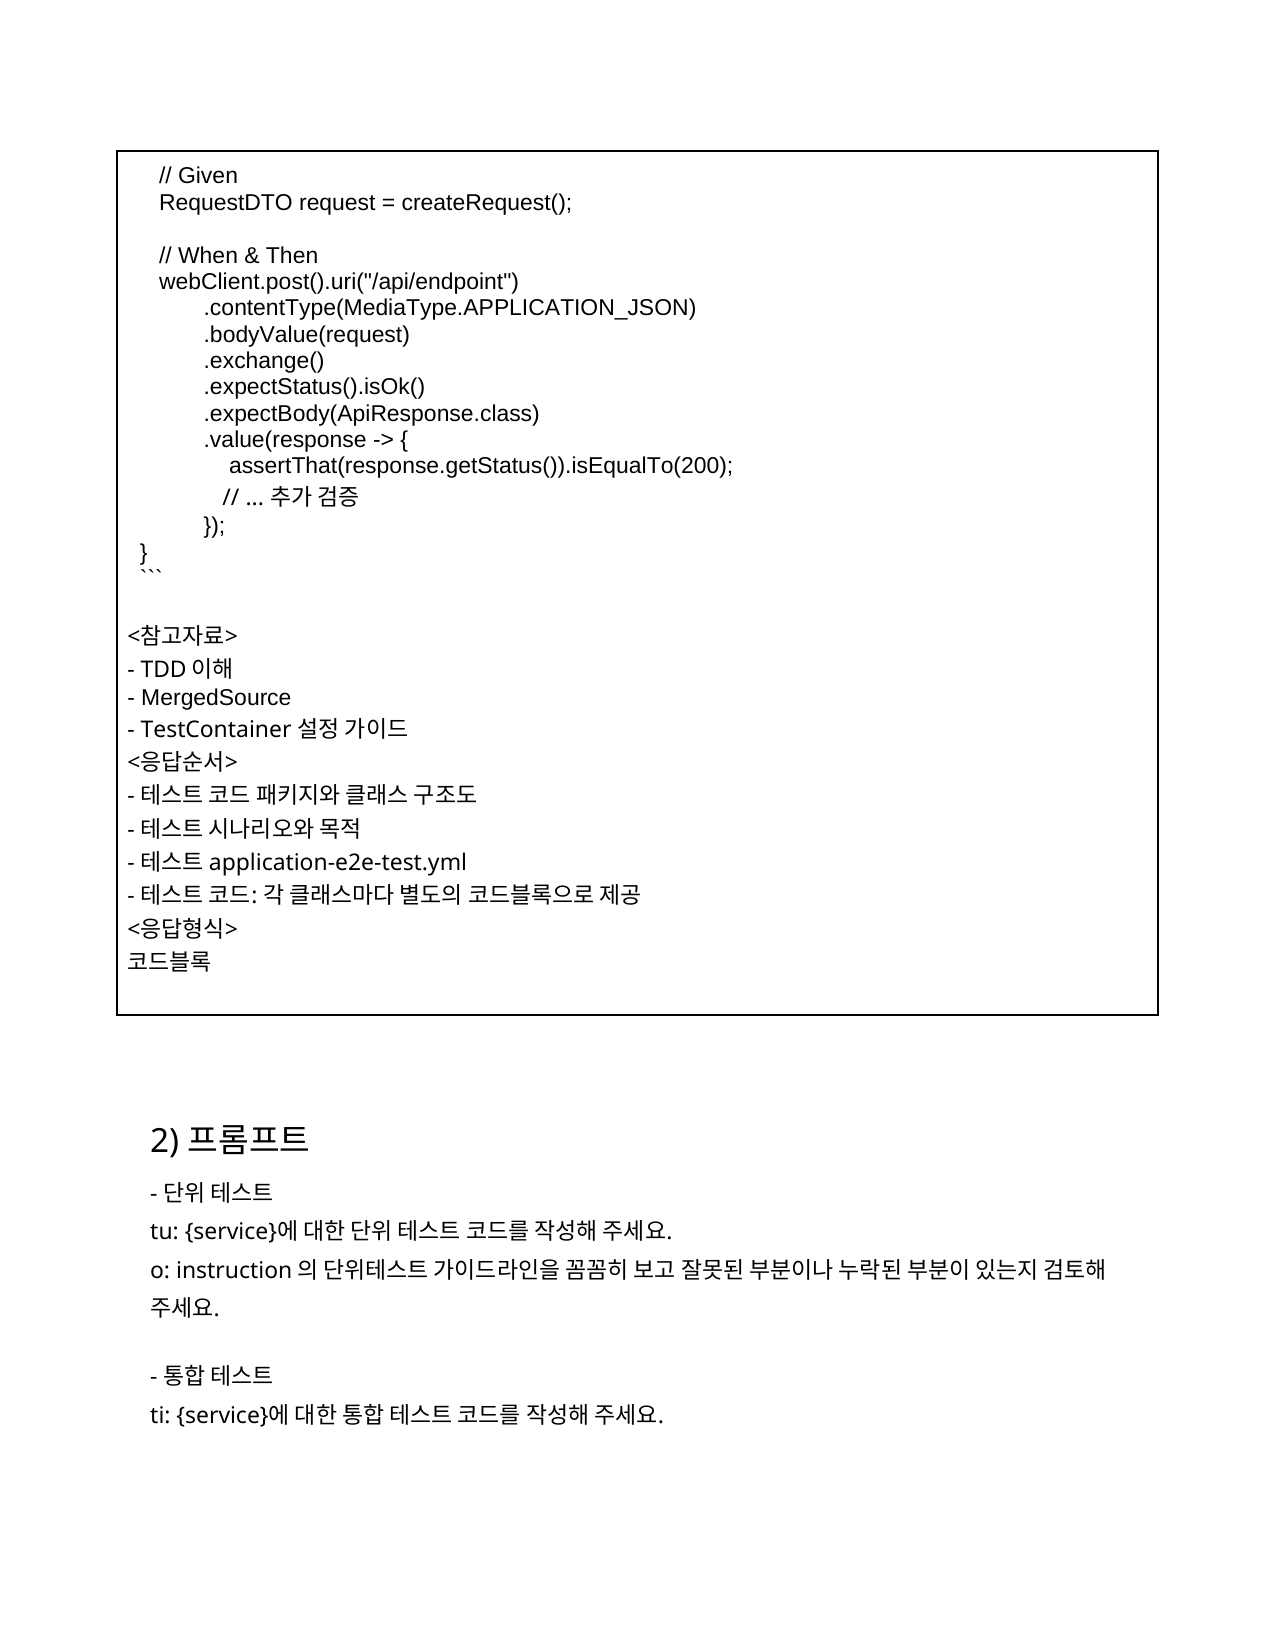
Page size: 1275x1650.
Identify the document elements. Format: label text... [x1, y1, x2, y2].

text tu: {service}에 대한 단위 테스트 코드를 작성해 주세요. [150, 1213, 1125, 1246]
text - 단위 테스트 [150, 1175, 1125, 1208]
text - 통합 테스트 [150, 1358, 1125, 1392]
text ti: {service}에 대한 통합 테스트 코드를 작성해 주세요. [150, 1397, 1125, 1430]
text o: instruction의 단위테스트 가이드라인을 꼼꼼히 보고 잘못된 부분이나 누락된 부분이 있는지 검토해 주세요. [150, 1251, 1125, 1323]
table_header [118, 152, 1157, 1014]
subtitle 2) 프롬프트 [150, 1114, 1125, 1162]
